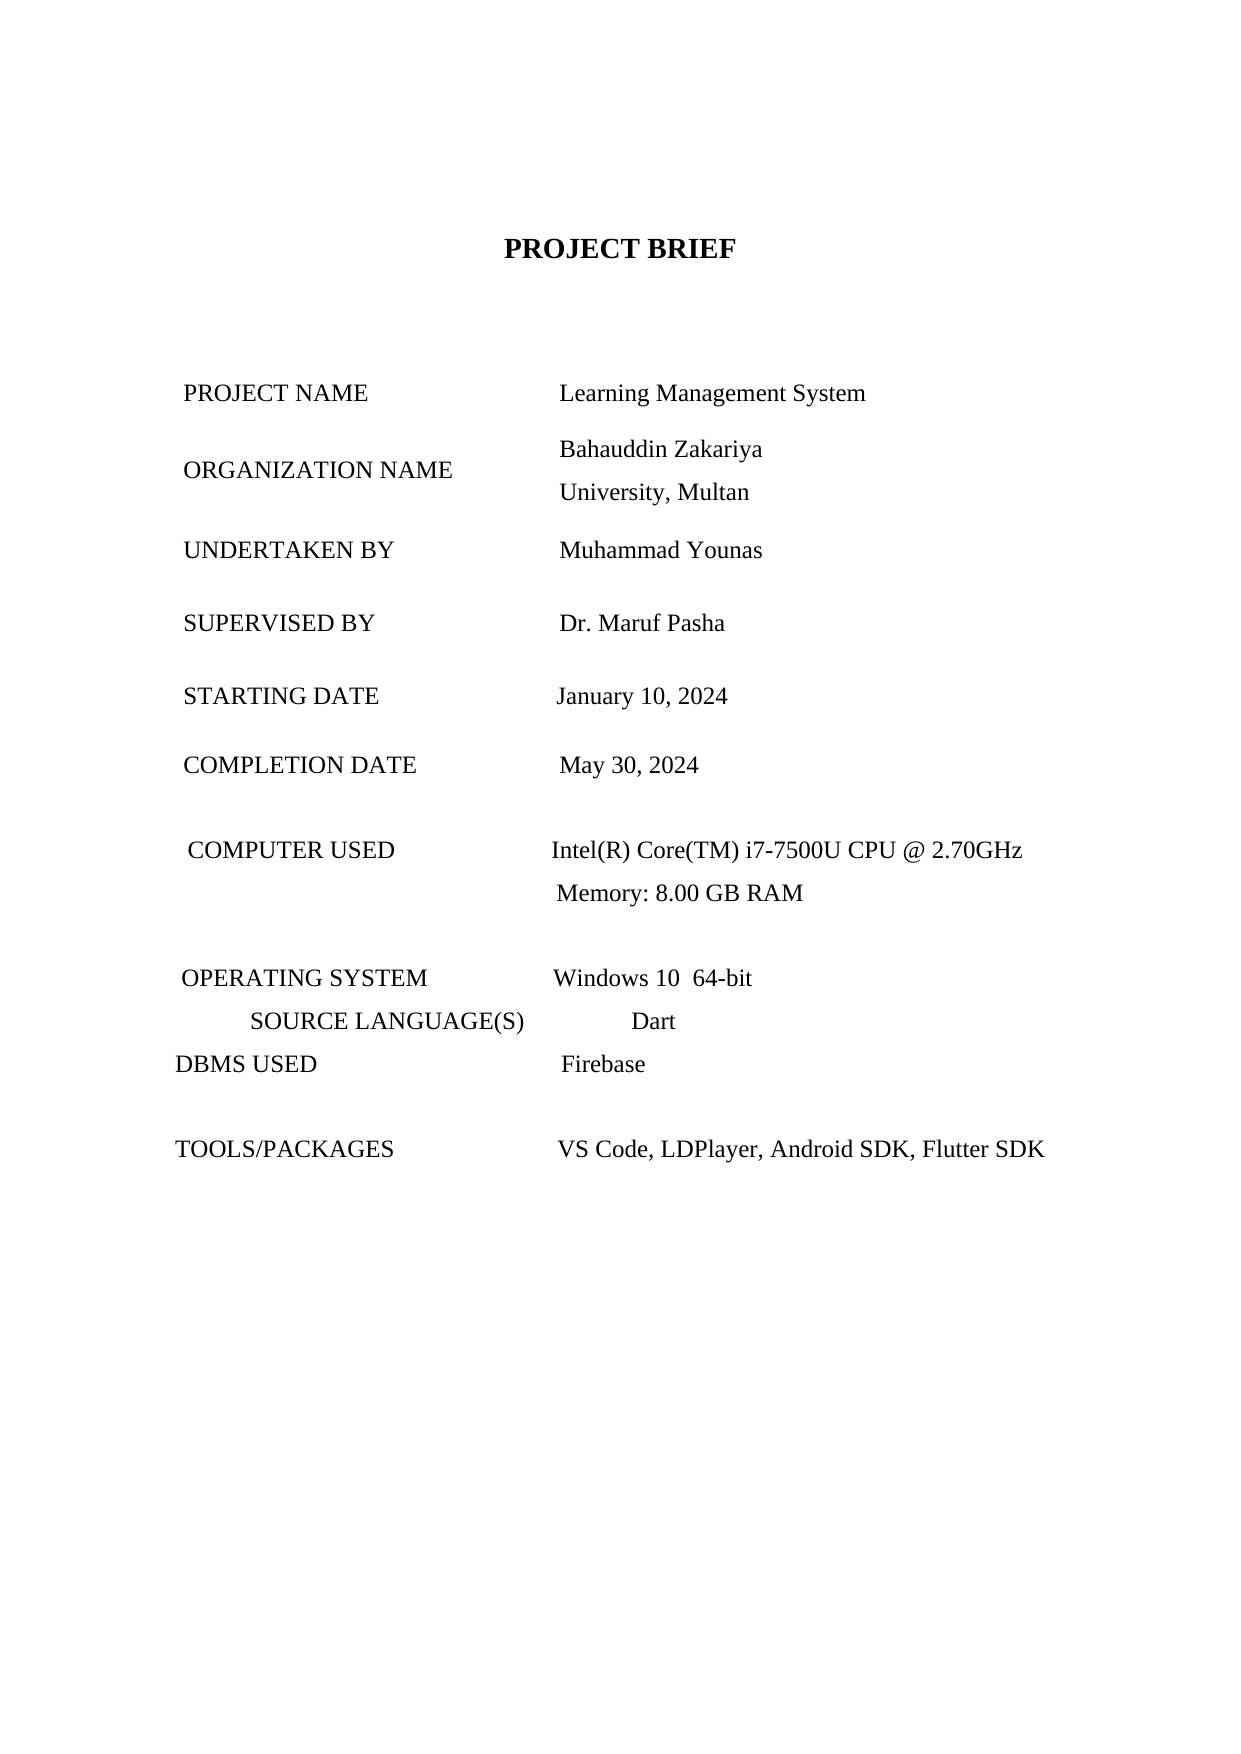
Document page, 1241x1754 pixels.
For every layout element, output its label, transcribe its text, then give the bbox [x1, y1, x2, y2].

text DBMS USED Firebase [150, 1049, 1090, 1078]
table_cell Dr. Maruf Pasha [531, 593, 866, 666]
table_cell ORGANIZATION NAME [183, 434, 531, 519]
table_cell SUPERVISED BY [183, 593, 531, 666]
table_cell Bahauddin Zakariya University, Multan [531, 434, 866, 519]
text SOURCE LANGUAGE(S) Dart [225, 1006, 808, 1035]
text PROJECT BRIEF [150, 231, 1090, 265]
table_cell STARTING DATE [183, 666, 531, 739]
text TOOLS/PACKAGES VS Code, LDPlayer, Android SDK, Flutter SDK [150, 1134, 1090, 1163]
table_header PROJECT NAME [183, 378, 531, 434]
table_cell UNDERTAKEN BY [183, 519, 531, 593]
table_cell COMPLETION DATE [183, 739, 531, 792]
text COMPUTER USED Intel(R) Core(TM) i7-7500U CPU @ 2.70GHz [150, 835, 1090, 864]
table_cell January 10, 2024 [531, 666, 866, 739]
text Memory: 8.00 GB RAM [150, 878, 1090, 907]
table_header Learning Management System [531, 378, 866, 434]
table_cell Muhammad Younas [531, 519, 866, 593]
text OPERATING SYSTEM Windows 10 64-bit [150, 963, 1090, 992]
table_cell May 30, 2024 [531, 739, 866, 792]
